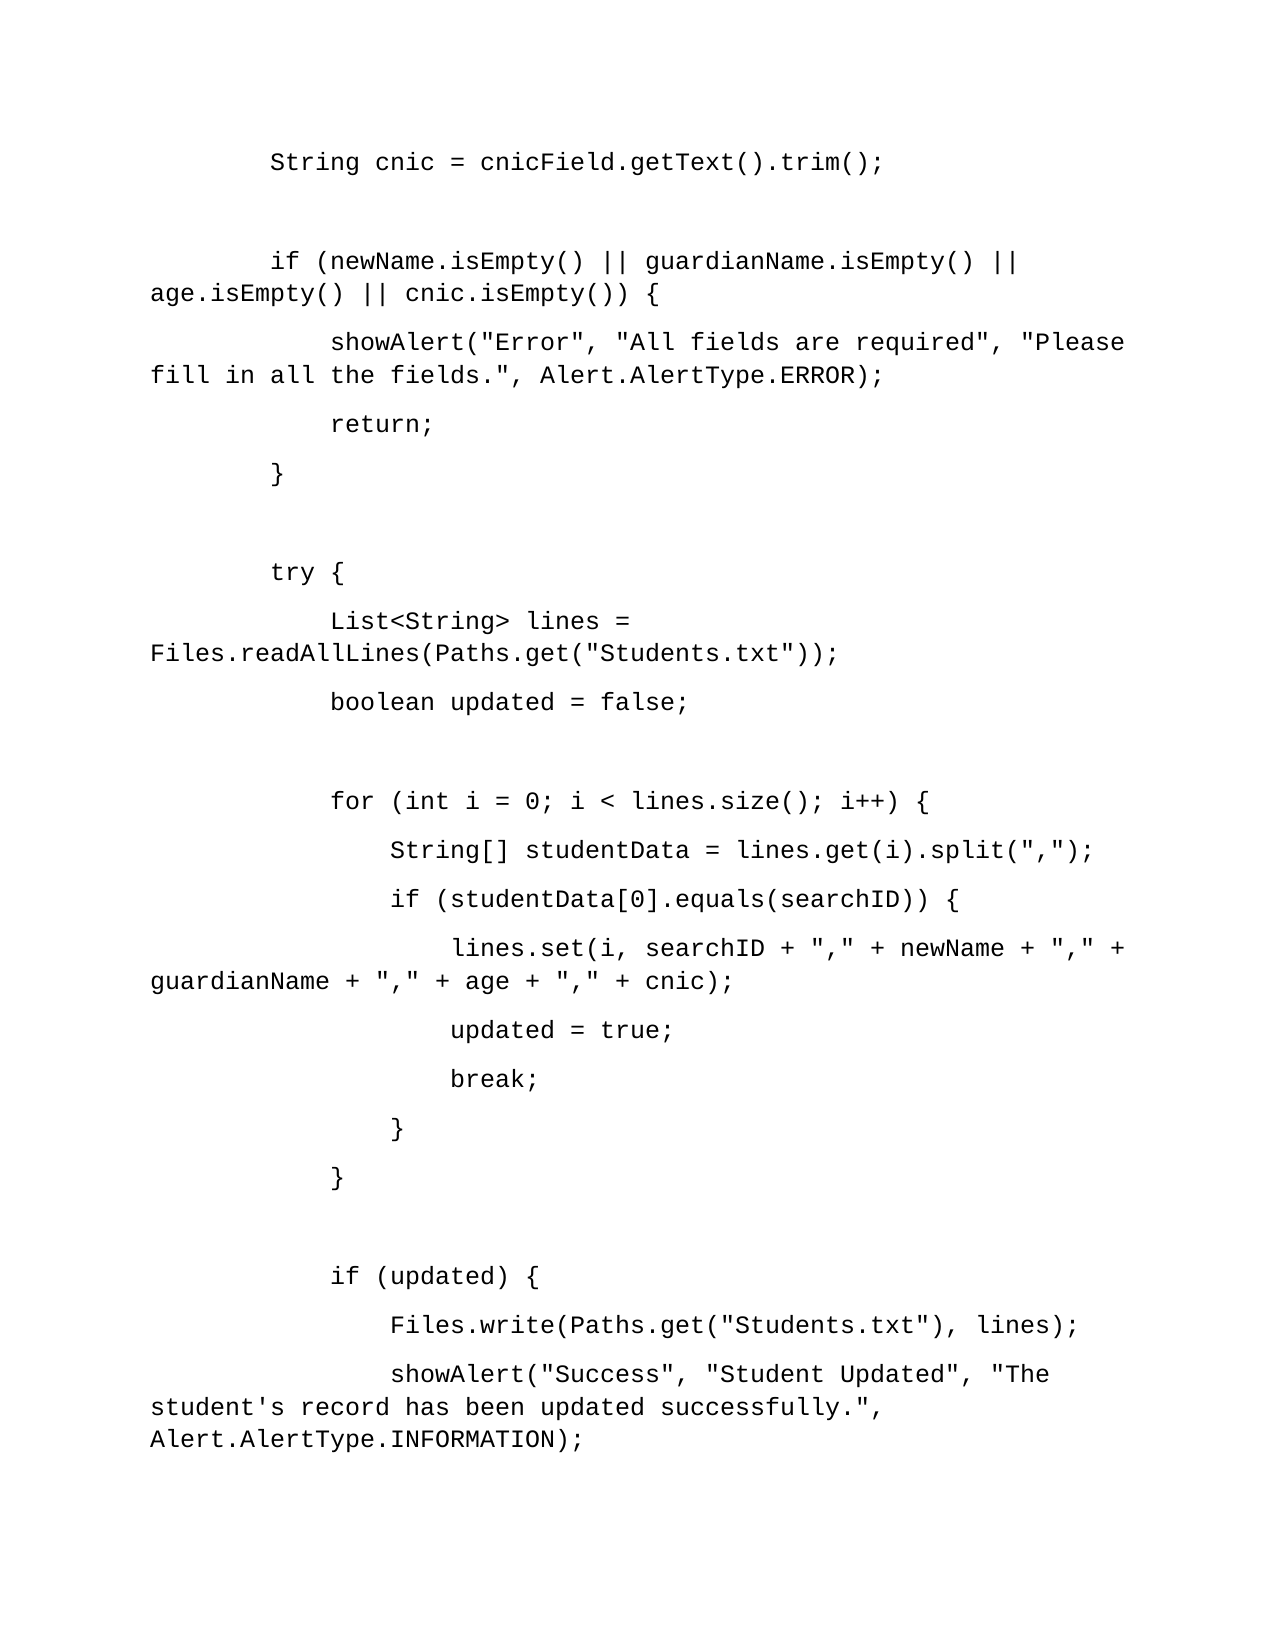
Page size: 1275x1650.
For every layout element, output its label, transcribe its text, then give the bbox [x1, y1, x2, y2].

text } [150, 1116, 1125, 1144]
text return; [150, 412, 1125, 440]
text boolean updated = false; [150, 690, 1125, 718]
text lines.set(i, searchID + "," + newName + "," + guardianName + "," + age + "," + cnic); [150, 936, 1125, 997]
text } [150, 1165, 1125, 1193]
text List<String> lines = Files.readAllLines(Paths.get("Students.txt")); [150, 608, 1125, 669]
text break; [150, 1067, 1125, 1095]
text } [150, 461, 1125, 489]
text for (int i = 0; i < lines.size(); i++) { [150, 788, 1125, 817]
text String[] studentData = lines.get(i).split(","); [150, 837, 1125, 866]
text updated = true; [150, 1017, 1125, 1046]
text showAlert("Error", "All fields are required", "Please fill in all the fields.", Alert.AlertType.ERROR); [150, 330, 1125, 391]
text showAlert("Success", "Student Updated", "The student's record has been updated successfully.", Alert.AlertType.INFORMATION); [150, 1362, 1125, 1455]
text if (updated) { [150, 1263, 1125, 1292]
text String cnic = cnicField.getText().trim(); [150, 150, 1125, 178]
text if (newName.isEmpty() || guardianName.isEmpty() || age.isEmpty() || cnic.isEmpty()) { [150, 248, 1125, 309]
text Files.write(Paths.get("Students.txt"), lines); [150, 1312, 1125, 1341]
text try { [150, 559, 1125, 587]
text if (studentData[0].equals(searchID)) { [150, 887, 1125, 915]
